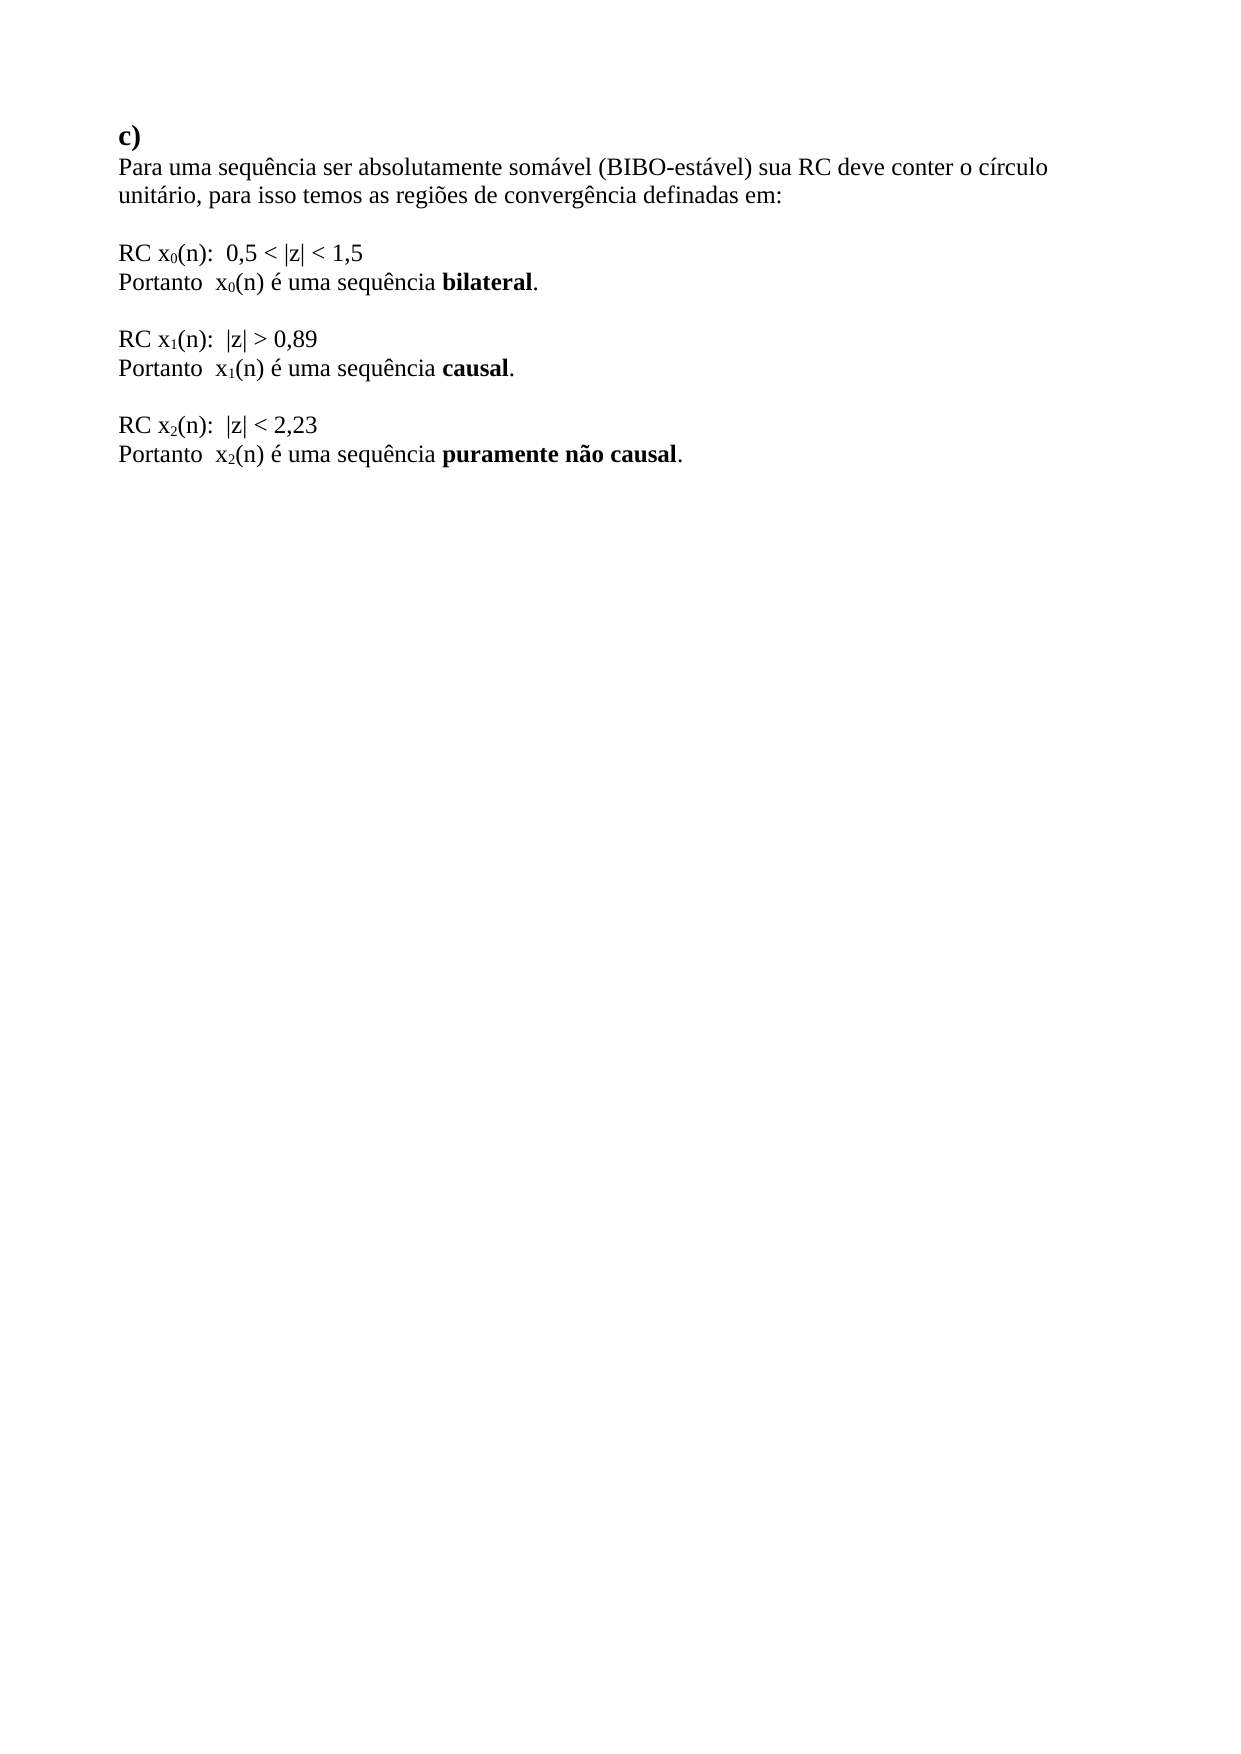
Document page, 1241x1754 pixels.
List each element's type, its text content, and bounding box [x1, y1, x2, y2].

text RC x2(n): |z| < 2,23 [118, 410, 1122, 439]
text Portanto x0(n) é uma sequência bilateral. [118, 267, 1122, 295]
text Para uma sequência ser absolutamente somável (BIBO-estável) sua RC deve conter o círculo unitário, para isso temos as regiões de convergência definadas em: [118, 152, 1122, 209]
text RC x0(n): 0,5 < |z| < 1,5 [118, 238, 1122, 267]
text Portanto x2(n) é uma sequência puramente não causal. [118, 439, 1122, 468]
text RC x1(n): |z| > 0,89 [118, 324, 1122, 353]
text Portanto x1(n) é uma sequência causal. [118, 353, 1122, 382]
text c) [118, 118, 1122, 152]
